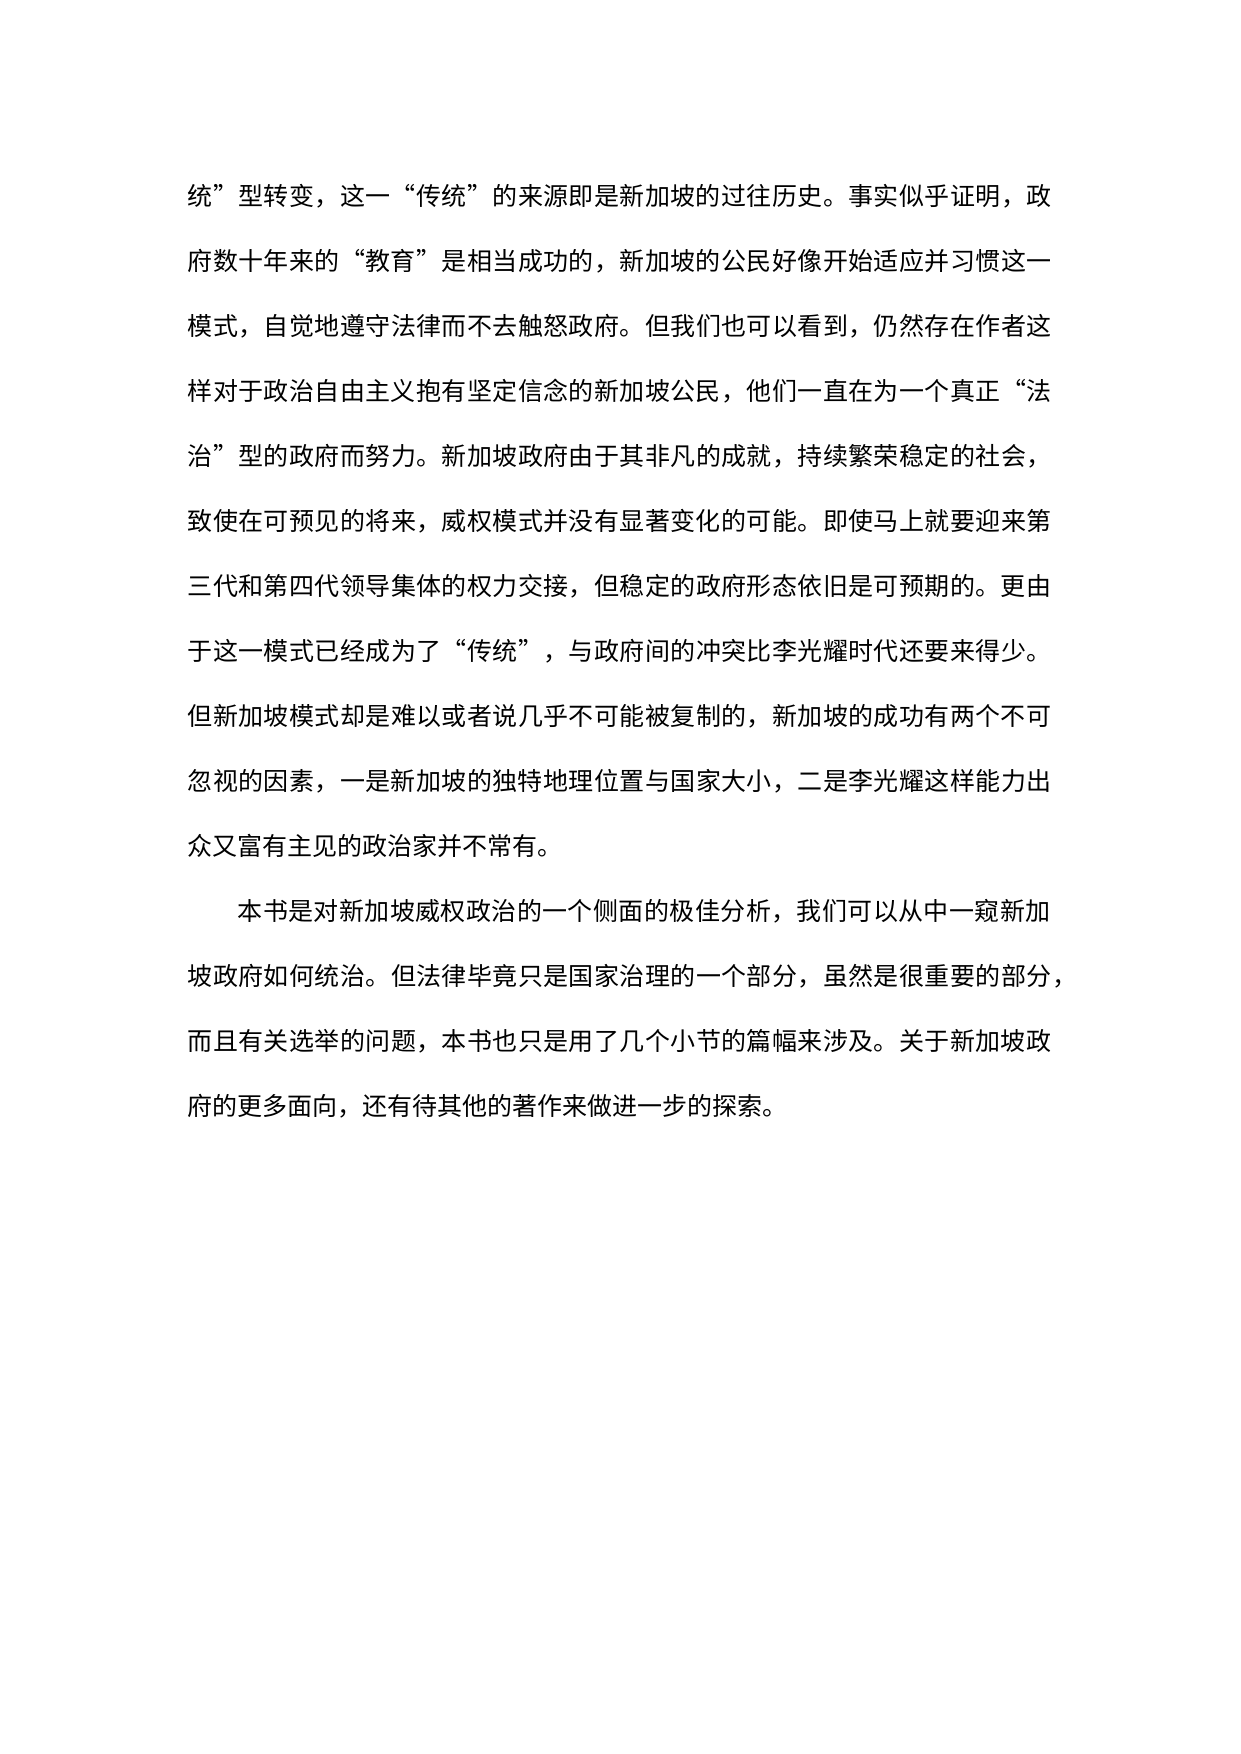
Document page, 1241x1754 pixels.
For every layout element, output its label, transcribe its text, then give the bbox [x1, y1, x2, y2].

text 本书是对新加坡威权政治的一个侧面的极佳分析，我们可以从中一窥新加坡政府如何统治。但法律毕竟只是国家治理的一个部分，虽然是很重要的部分，而且有关选举的问题，本书也只是用了几个小节的篇幅来涉及。关于新加坡政府的更多面向，还有待其他的著作来做进一步的探索。 [187, 877, 1053, 1137]
